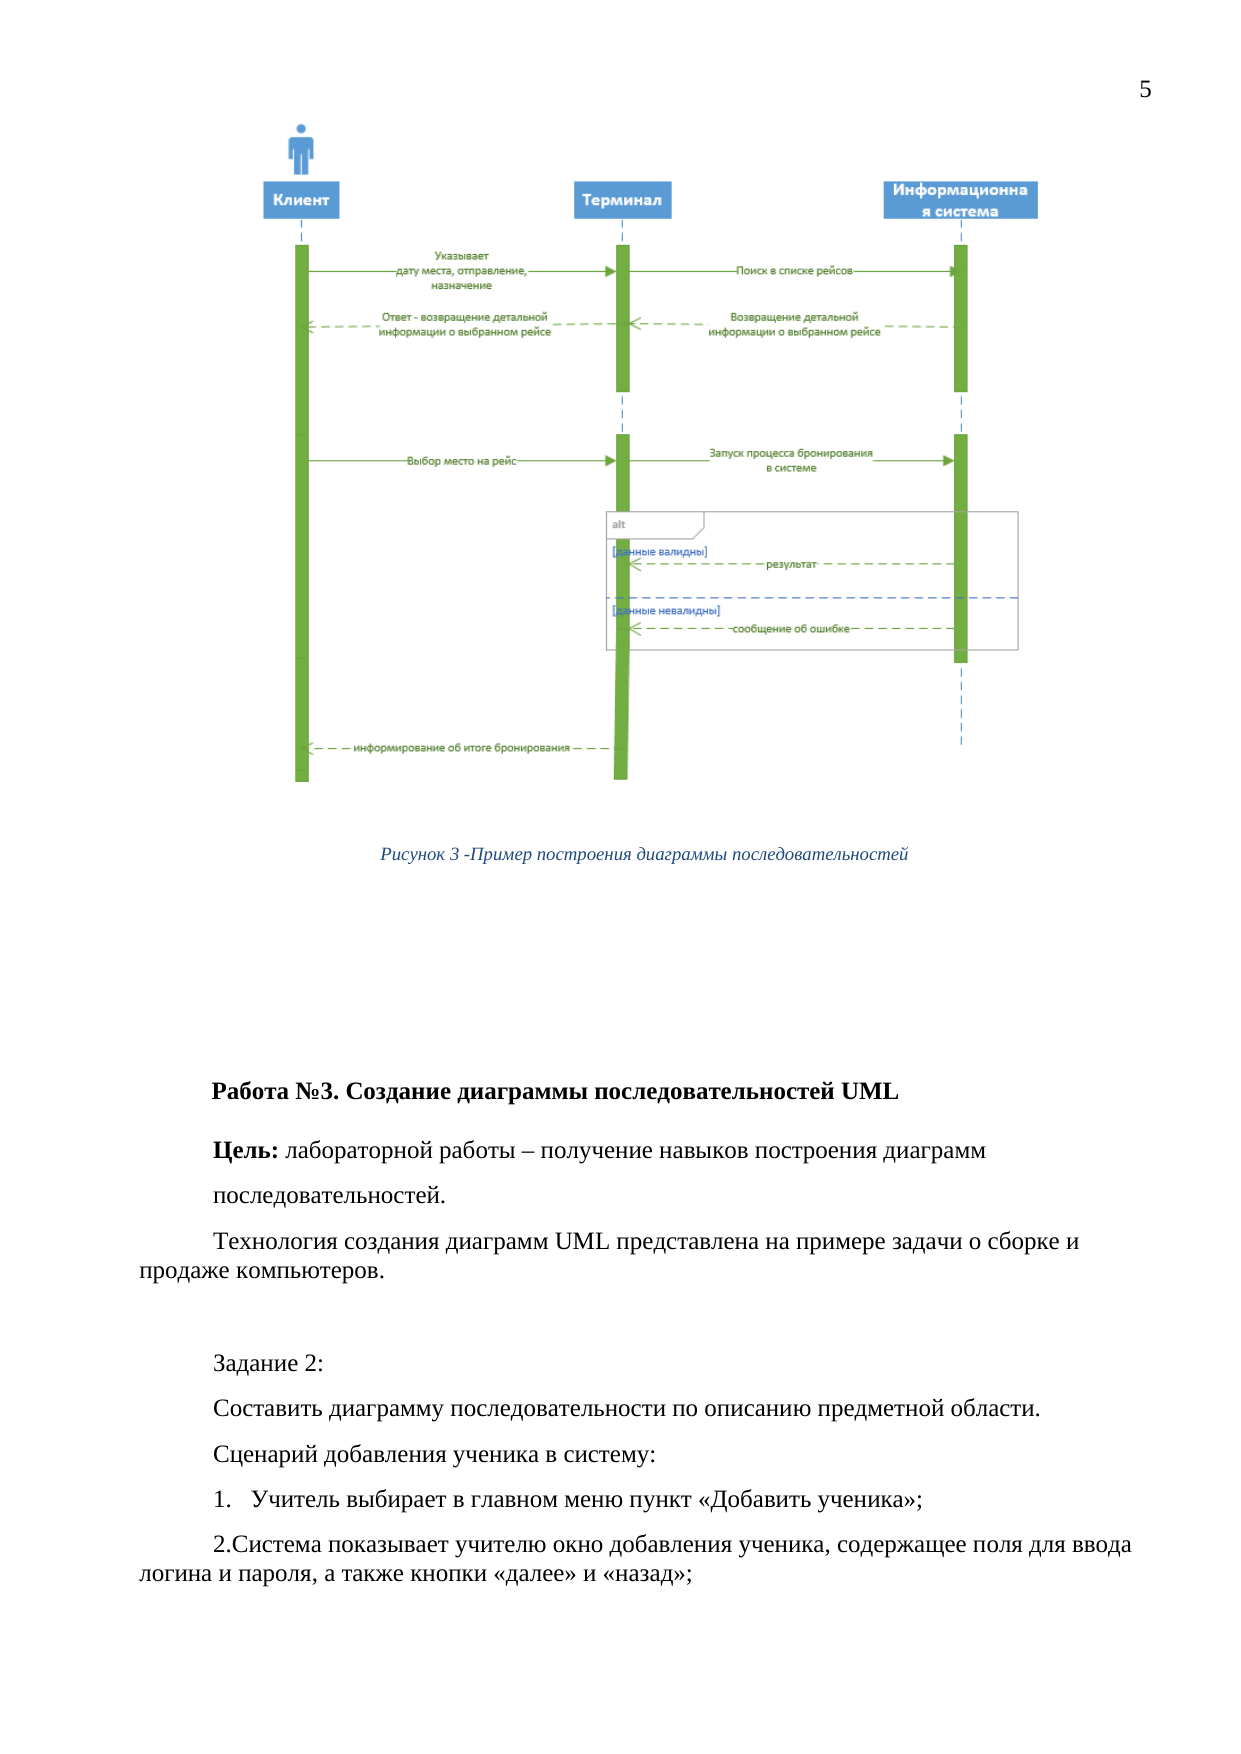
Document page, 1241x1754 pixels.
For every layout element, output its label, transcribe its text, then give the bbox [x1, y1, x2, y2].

list Учитель выбирает в главном меню пункт «Добавить ученика»; [213, 1484, 1152, 1513]
text Задание 2: [139, 1348, 1152, 1377]
text Цель: лабораторной работы – получение навыков построения диаграмм [139, 1135, 1152, 1164]
text 2.Система показывает учителю окно добавления ученика, содержащее поля для ввода логина и пароля, а также кнопки «далее» и «назад»; [139, 1529, 1152, 1587]
text Составить диаграмму последовательности по описанию предметной области. [139, 1393, 1152, 1422]
text последовательностей. [139, 1181, 1152, 1209]
text Сценарий добавления ученика в систему: [139, 1439, 1152, 1467]
text Рисунок 3 -Пример построения диаграммы последовательностей [139, 843, 1152, 864]
text Работа №3. Создание диаграммы последовательностей UML [211, 1076, 1152, 1104]
picture [192, 118, 1089, 824]
text Технология создания диаграмм UML представлена на примере задачи о сборке и продаже компьютеров. [139, 1226, 1152, 1283]
